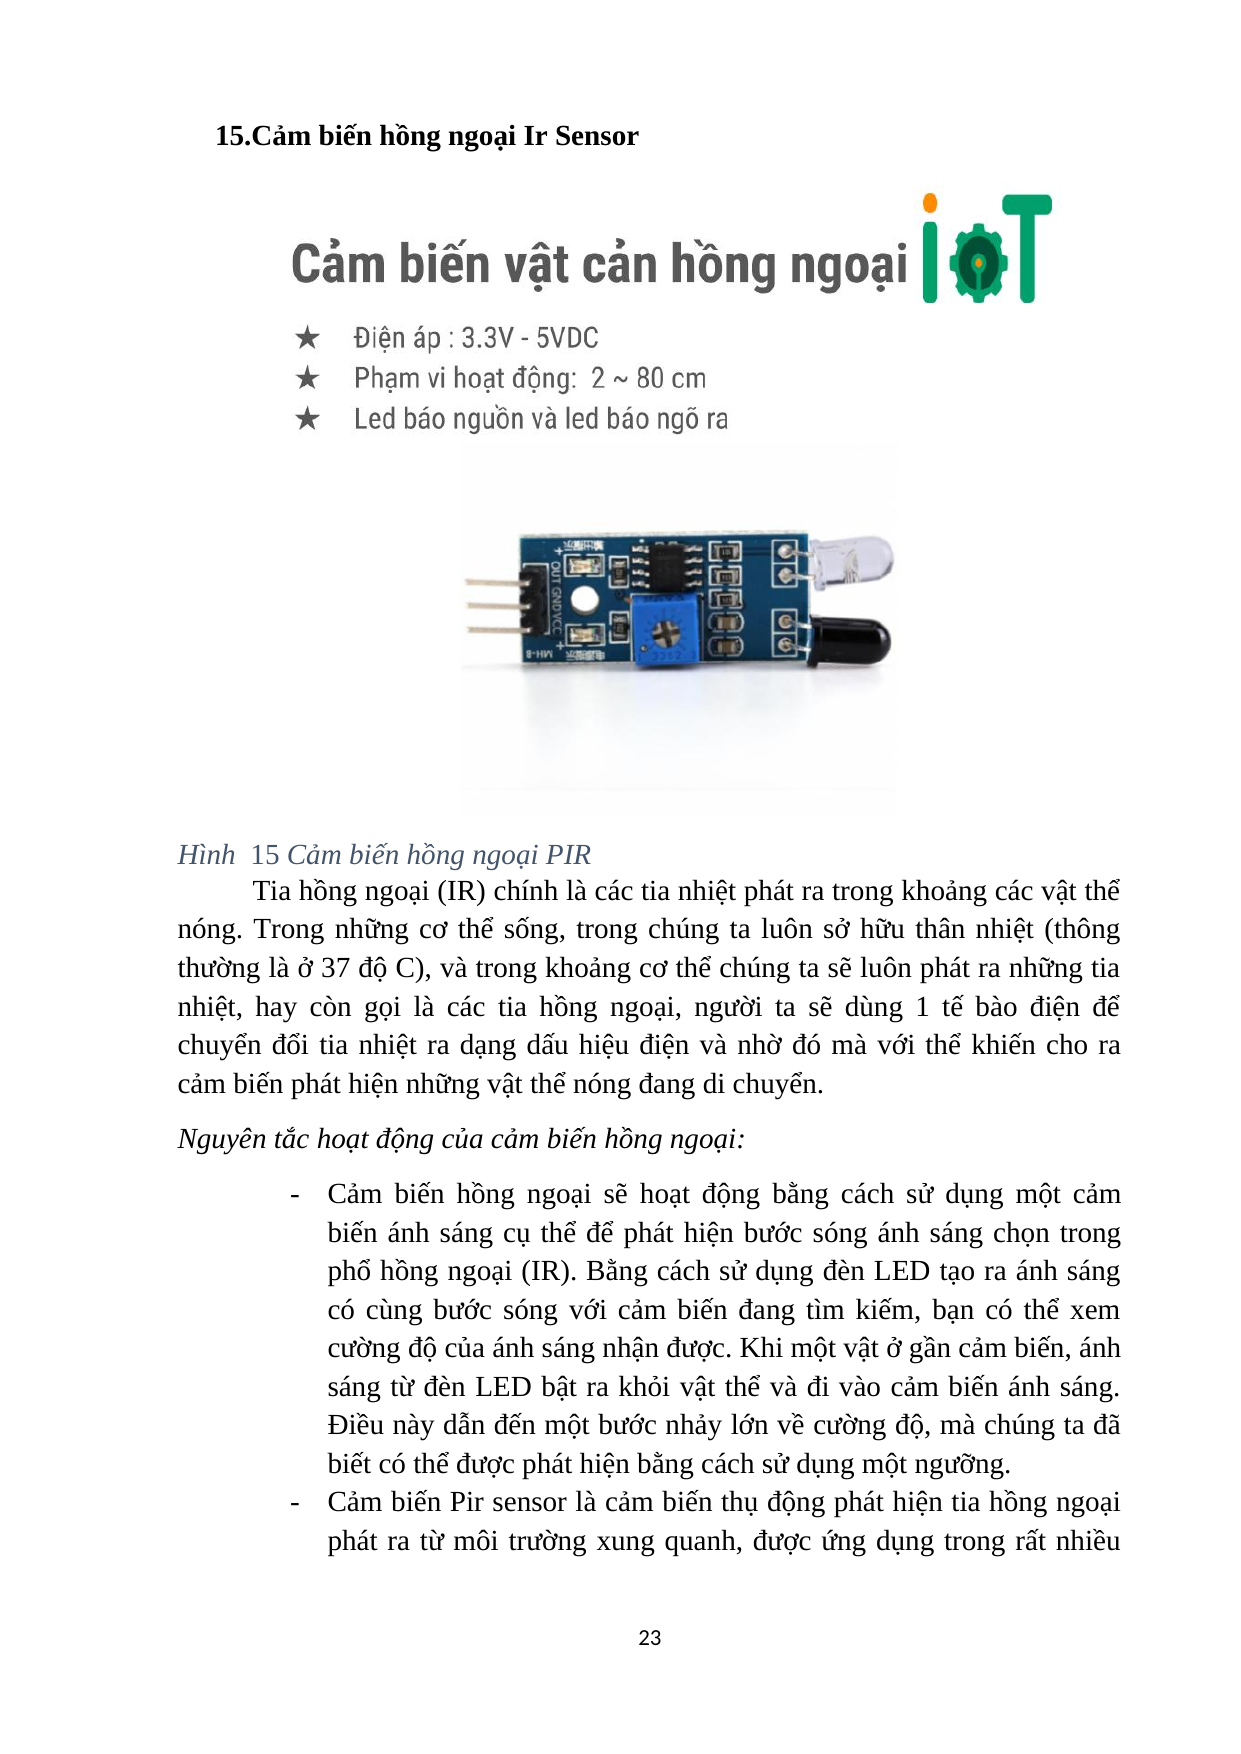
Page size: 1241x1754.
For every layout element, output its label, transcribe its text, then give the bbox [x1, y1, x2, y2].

text Tia hồng ngoại (IR) chính là các tia nhiệt phát ra trong khoảng các vật thể nóng. Trong những cơ thể sống, trong chúng ta luôn sở hữu thân nhiệt (thông thường là ở 37 độ C), và trong khoảng cơ thể chúng ta sẽ luôn phát ra những tia nhiệt, hay còn gọi là các tia hồng ngoại, người ta sẽ dùng 1 tế bào điện để chuyển đổi tia nhiệt ra dạng dấu hiệu điện và nhờ đó mà với thể khiến cho ra cảm biến phát hiện những vật thể nóng đang di chuyển. [177, 873, 1122, 1099]
text Nguyên tắc hoạt động của cảm biến hồng ngoại: [177, 1121, 1122, 1154]
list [290, 1484, 1122, 1557]
subtitle Hình 15 Cảm biến hồng ngoại PIR [177, 837, 1122, 870]
text 15.Cảm biến hồng ngoại Ir Sensor [215, 118, 1122, 152]
picture [210, 156, 1090, 816]
list Cảm biến hồng ngoại sẽ hoạt động bằng cách sử dụng một cảm biến ánh sáng cụ thể để phát hiện bước sóng ánh sáng chọn trong phổ hồng ngoại (IR). Bằng cách sử dụng đèn LED tạo ra ánh sáng có cùng bước sóng với cảm biến đang tìm kiếm, bạn có thể xem cường độ của ánh sáng nhận được. Khi một vật ở gần cảm biến, ánh sáng từ đèn LED bật ra khỏi vật thể và đi vào cảm biến ánh sáng. Điều này dẫn đến một bước nhảy lớn về cường độ, mà chúng ta đã biết có thể được phát hiện bằng cách sử dụng một ngưỡng. [290, 1176, 1122, 1479]
